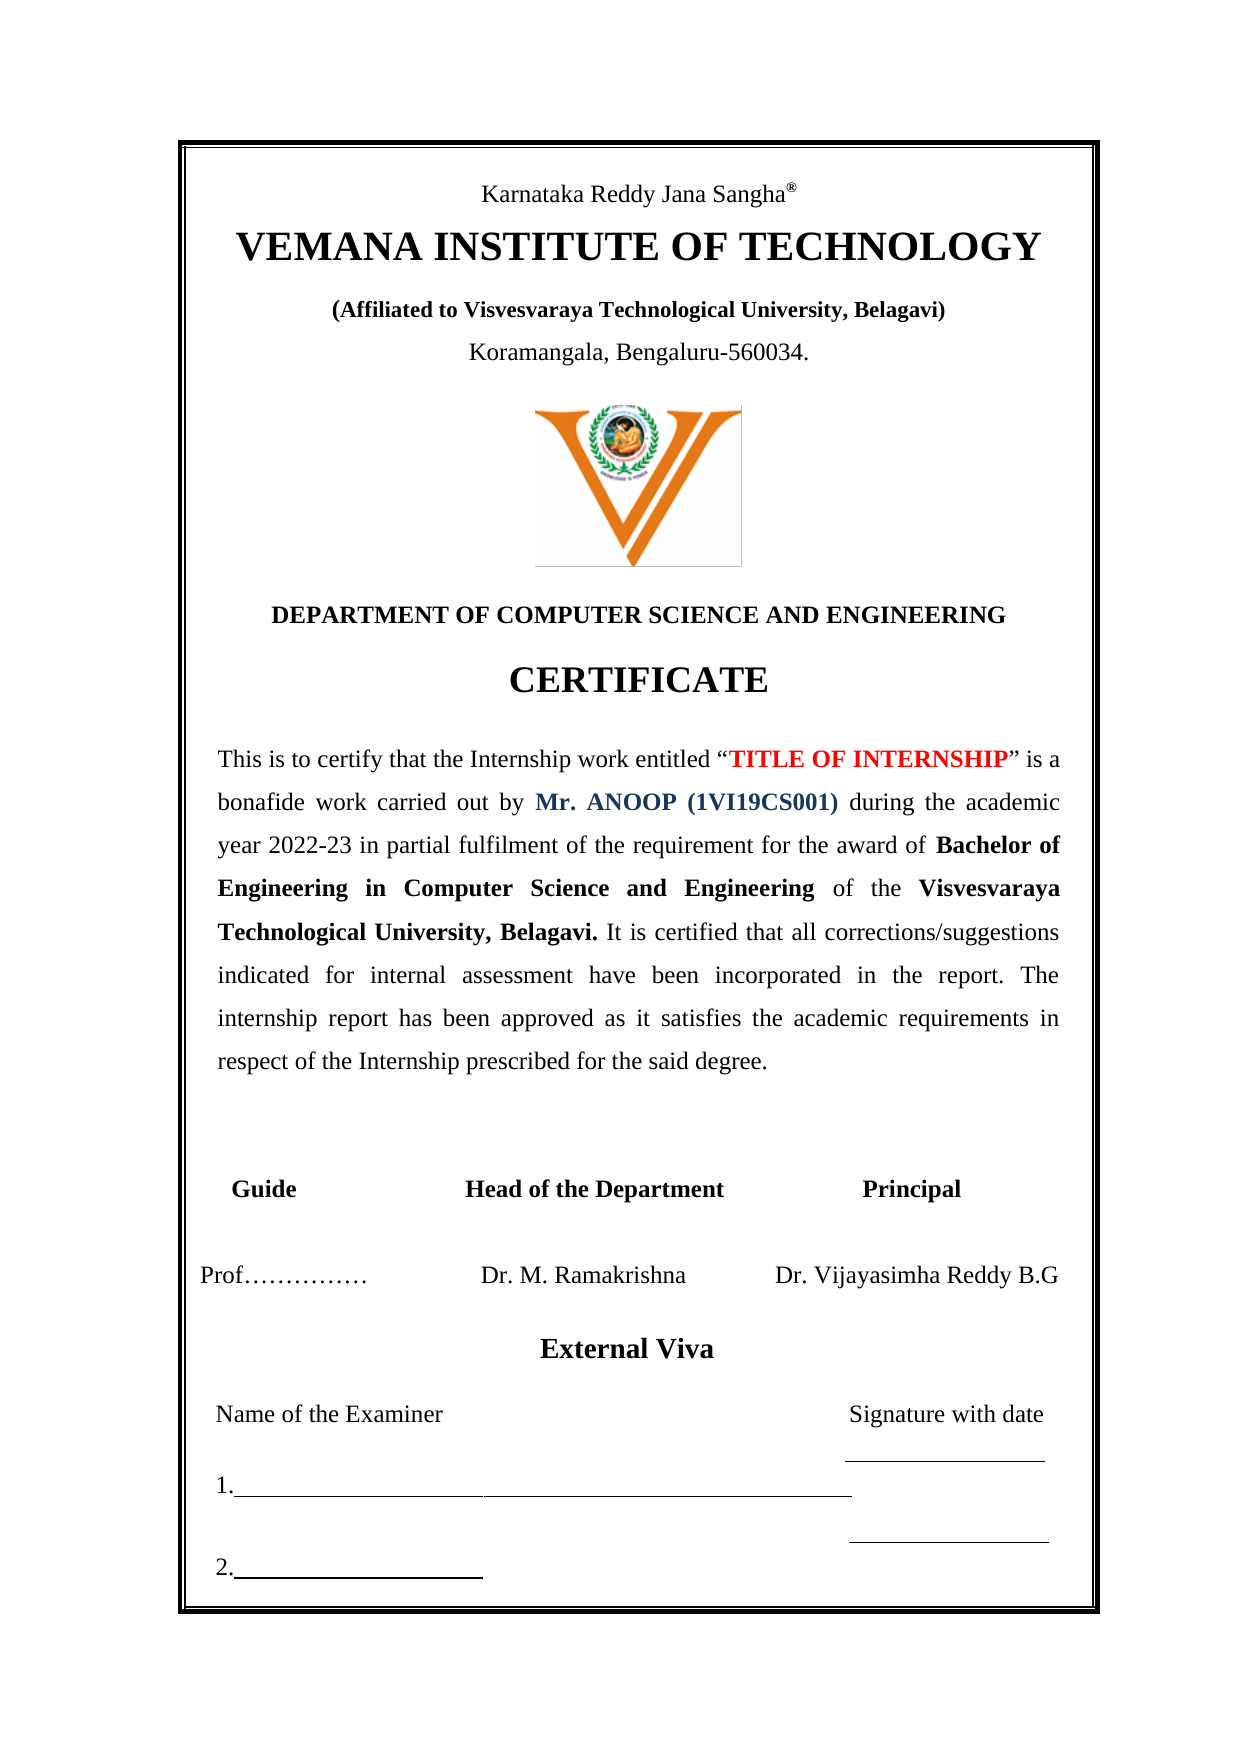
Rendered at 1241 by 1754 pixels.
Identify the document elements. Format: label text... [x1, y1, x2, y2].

text External Viva [187, 1332, 1066, 1365]
text VEMANA INSTITUTE OF TECHNOLOGY [187, 222, 1090, 270]
text This is to certify that the Internship work entitled “TITLE OF INTERNSHIP” is a bonafide work carried out by Mr. ANOOP (1VI19CS001) during the academic year 2022-23 in partial fulfilment of the requirement for the award of Bachelor of Engineering in Computer Science and Engineering of the Visvesvaraya Technological University, Belagavi. It is certified that all corrections/suggestions indicated for internal assessment have been incorporated in the report. The internship report has been approved as it satisfies the academic requirements in respect of the Internship prescribed for the said degree. [217, 744, 1060, 1075]
text DEPARTMENT OF COMPUTER SCIENCE AND ENGINEERING [187, 600, 1090, 629]
text CERTIFICATE [187, 658, 1090, 701]
text Guide Head of the Department Principal [187, 1174, 1090, 1203]
picture [535, 405, 743, 568]
text Koramangala, Bengaluru-560034. [187, 337, 1090, 366]
text Karnataka Reddy Jana Sangha® [187, 179, 1090, 207]
text 2. [215, 1552, 1090, 1581]
text (Affiliated to Visvesvaraya Technological University, Belagavi) [187, 294, 1090, 322]
text Name of the Examiner Signature with date [215, 1399, 1090, 1427]
text Prof…………… Dr. M. Ramakrishna Dr. Vijayasimha Reddy B.G [187, 1261, 1090, 1289]
text 1. [215, 1469, 1090, 1499]
